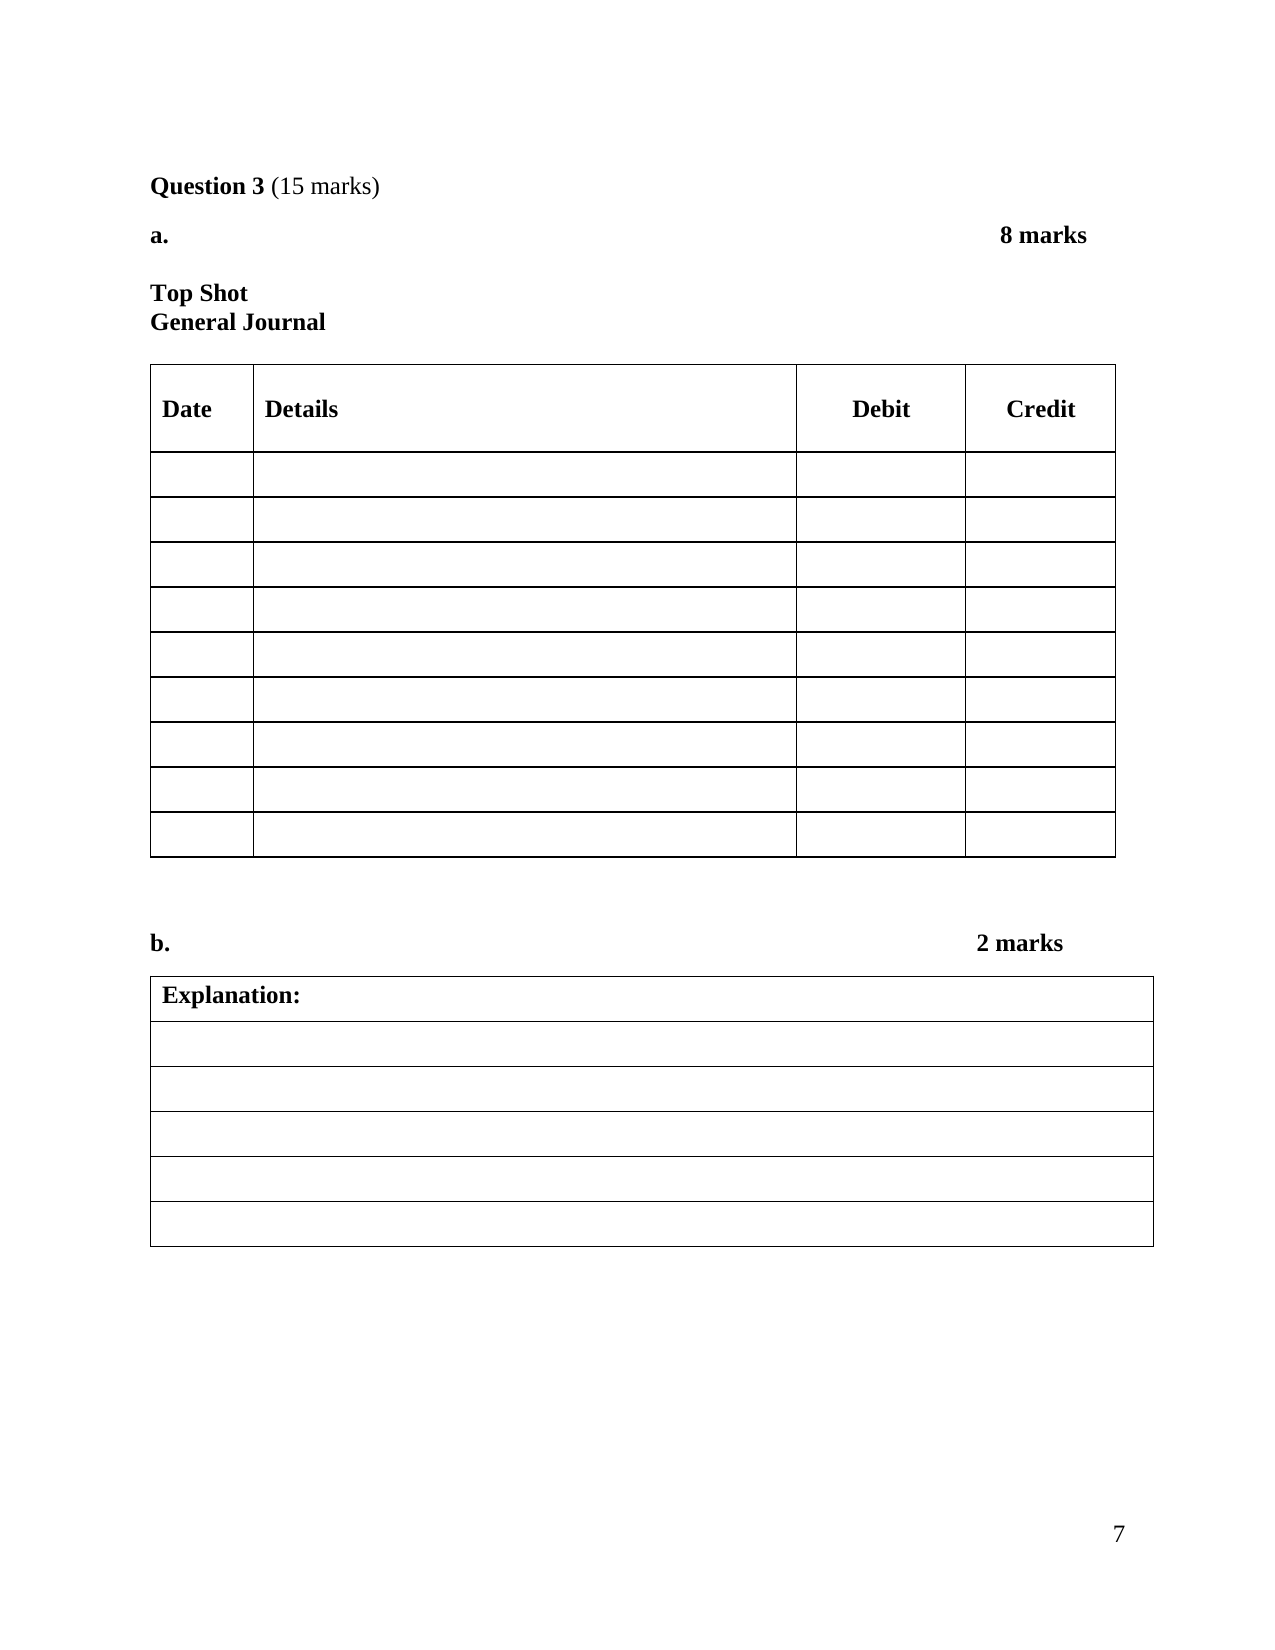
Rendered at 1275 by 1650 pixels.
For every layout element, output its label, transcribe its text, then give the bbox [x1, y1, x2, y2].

table_cell [254, 633, 796, 676]
table_cell [151, 723, 253, 766]
table_header Explanation: [151, 977, 1153, 1021]
table_cell [151, 1067, 1153, 1111]
table_cell [797, 588, 965, 631]
table_cell [151, 453, 253, 496]
table_cell [797, 678, 965, 721]
table_cell [151, 498, 253, 541]
text b. 2 marks [150, 928, 1125, 957]
table_cell [966, 723, 1115, 766]
table_cell [254, 723, 796, 766]
table_cell [151, 633, 253, 676]
text Top Shot [150, 278, 1125, 307]
table_cell [254, 678, 796, 721]
table_cell [797, 543, 965, 586]
table_cell [254, 543, 796, 586]
table_cell [151, 588, 253, 631]
table_header Debit [797, 365, 965, 451]
table_cell [797, 768, 965, 811]
text General Journal [150, 307, 1125, 335]
table_cell [151, 1022, 1153, 1066]
table_cell [797, 813, 965, 856]
table_cell [151, 678, 253, 721]
table_cell [966, 498, 1115, 541]
table_cell [966, 768, 1115, 811]
table_cell [966, 633, 1115, 676]
table_cell [151, 1157, 1153, 1201]
table_cell [254, 498, 796, 541]
table_cell [254, 768, 796, 811]
table_cell [797, 498, 965, 541]
table_cell [797, 453, 965, 496]
table_cell [966, 588, 1115, 631]
table_cell [151, 1202, 1153, 1246]
table_cell [254, 453, 796, 496]
table_cell [151, 543, 253, 586]
table_cell [966, 678, 1115, 721]
table_cell [966, 543, 1115, 586]
table_cell [254, 813, 796, 856]
table_cell [966, 813, 1115, 856]
table_cell [151, 1112, 1153, 1156]
table_header Date [151, 365, 253, 451]
text a. 8 marks [150, 220, 1125, 249]
table_header Details [254, 365, 796, 451]
text Question 3 (15 marks) [150, 171, 1125, 199]
table_cell [797, 633, 965, 676]
table_cell [151, 813, 253, 856]
table_header Credit [966, 365, 1115, 451]
table_cell [966, 453, 1115, 496]
table_cell [797, 723, 965, 766]
table_cell [151, 768, 253, 811]
table_cell [254, 588, 796, 631]
